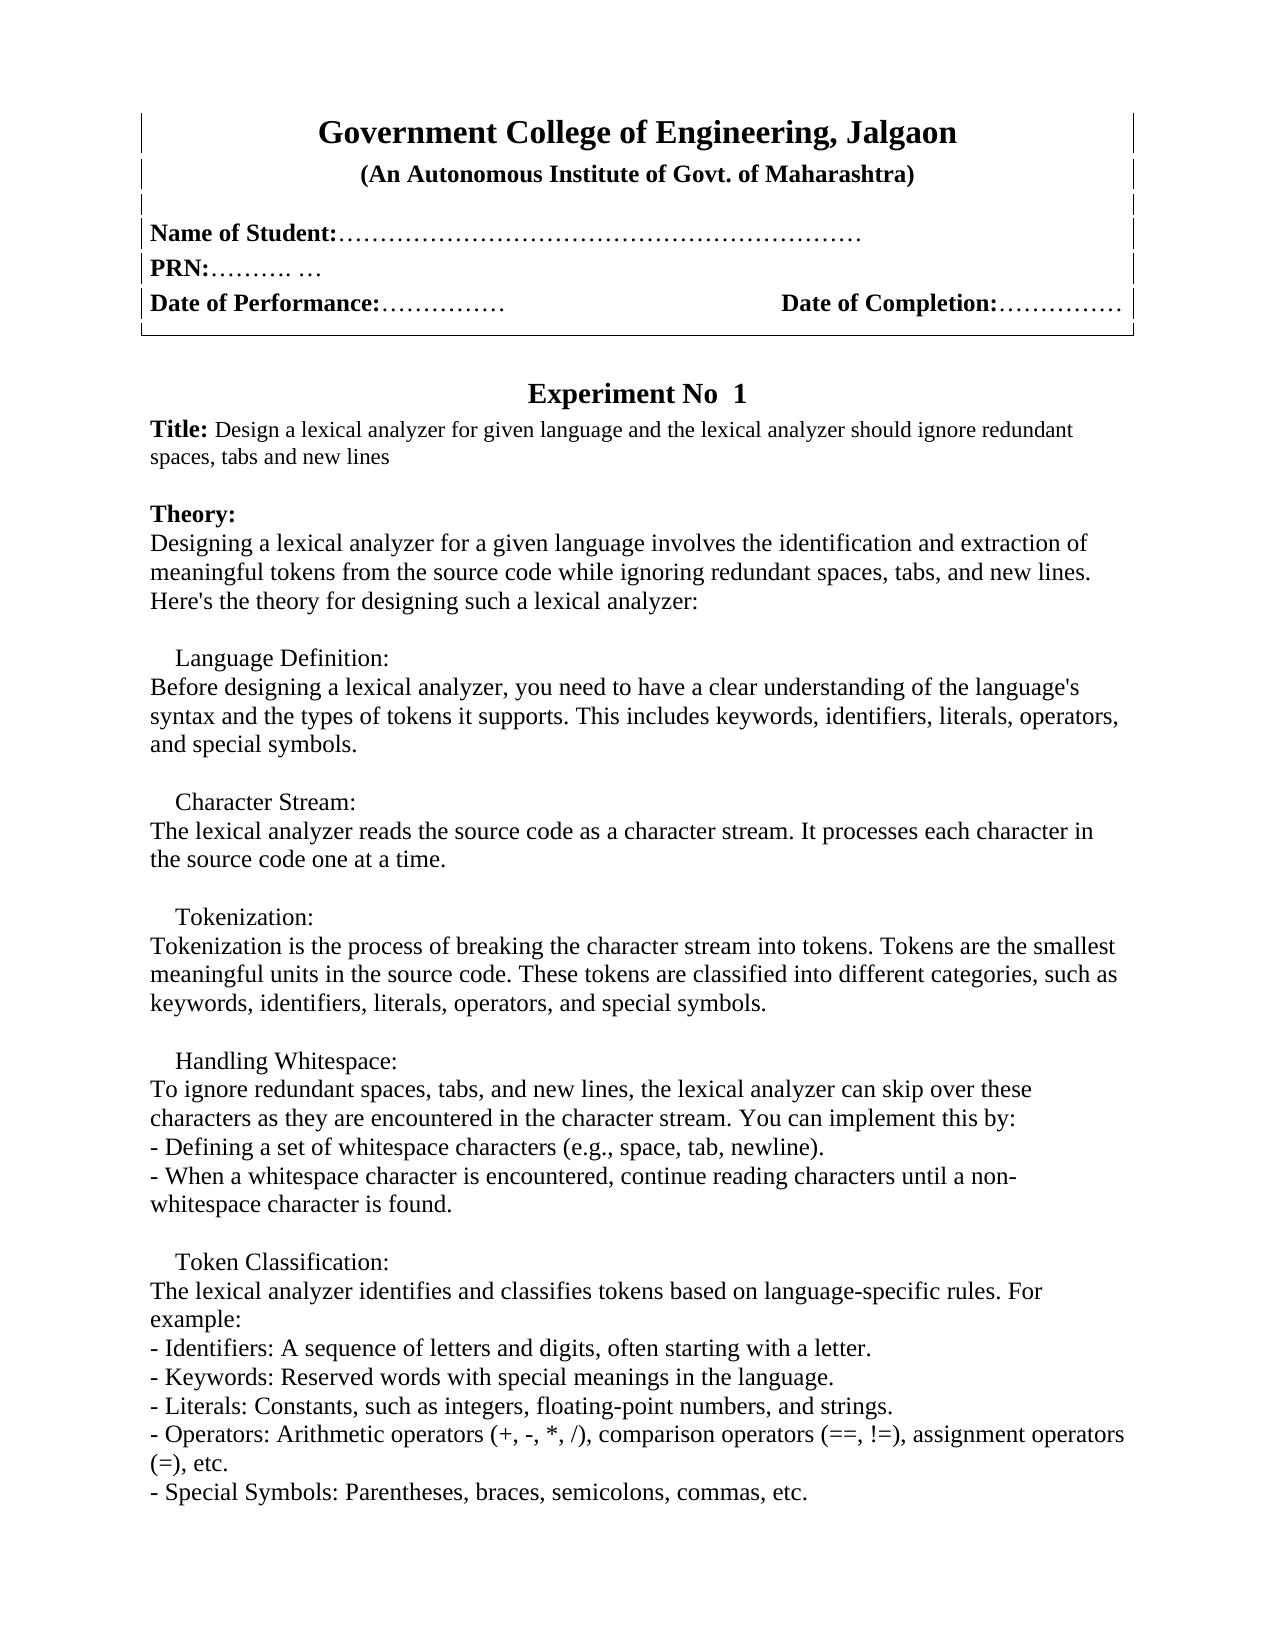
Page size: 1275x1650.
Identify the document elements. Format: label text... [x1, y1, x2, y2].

text Before designing a lexical analyzer, you need to have a clear understanding of the language's syntax and the types of tokens it supports. This includes keywords, identifiers, literals, operators, and special symbols. [150, 672, 1125, 758]
text Token Classification: [150, 1247, 1125, 1276]
text Designing a lexical analyzer for a given language involves the identification and extraction of meaningful tokens from the source code while ignoring redundant spaces, tabs, and new lines. Here's the theory for designing such a lexical analyzer: [150, 528, 1125, 614]
text To ignore redundant spaces, tabs, and new lines, the lexical analyzer can skip over these characters as they are encountered in the character stream. You can implement this by: [150, 1074, 1125, 1132]
text Experiment No 1 [150, 376, 1125, 409]
text Title: Design a lexical analyzer for given language and the lexical analyzer should ignore redundant spaces, tabs and new lines [150, 414, 1125, 469]
text - When a whitespace character is encountered, continue reading characters until a non-whitespace character is found. [150, 1161, 1125, 1218]
text - Special Symbols: Parentheses, braces, semicolons, commas, etc. [150, 1477, 1125, 1506]
text Handling Whitespace: [150, 1046, 1125, 1074]
text - Literals: Constants, such as integers, floating-point numbers, and strings. [150, 1391, 1125, 1419]
text - Operators: Arithmetic operators (+, -, *, /), comparison operators (==, !=), assignment operators (=), etc. [150, 1419, 1125, 1477]
text Name of Student:……………………………………………………… [142, 218, 1133, 249]
text Tokenization is the process of breaking the character stream into tokens. Tokens are the smallest meaningful units in the source code. These tokens are classified into different categories, such as keywords, identifiers, literals, operators, and special symbols. [150, 931, 1125, 1017]
text (An Autonomous Institute of Govt. of Maharashtra) [142, 159, 1133, 189]
text Character Stream: [150, 787, 1125, 816]
text Tokenization: [150, 902, 1125, 931]
text Date of Performance:…………… Date of Completion:…………… [142, 288, 1133, 319]
text Government College of Engineering, Jalgaon [141, 112, 1133, 153]
text The lexical analyzer reads the source code as a character stream. It processes each character in the source code one at a time. [150, 816, 1125, 873]
text - Defining a set of whitespace characters (e.g., space, tab, newline). [150, 1132, 1125, 1161]
text - Identifiers: A sequence of letters and digits, often starting with a letter. [150, 1333, 1125, 1362]
text Language Definition: [150, 643, 1125, 672]
text Theory: [150, 499, 1125, 528]
text PRN:………. … [142, 253, 1133, 284]
text The lexical analyzer identifies and classifies tokens based on language-specific rules. For example: [150, 1276, 1125, 1333]
text - Keywords: Reserved words with special meanings in the language. [150, 1362, 1125, 1391]
